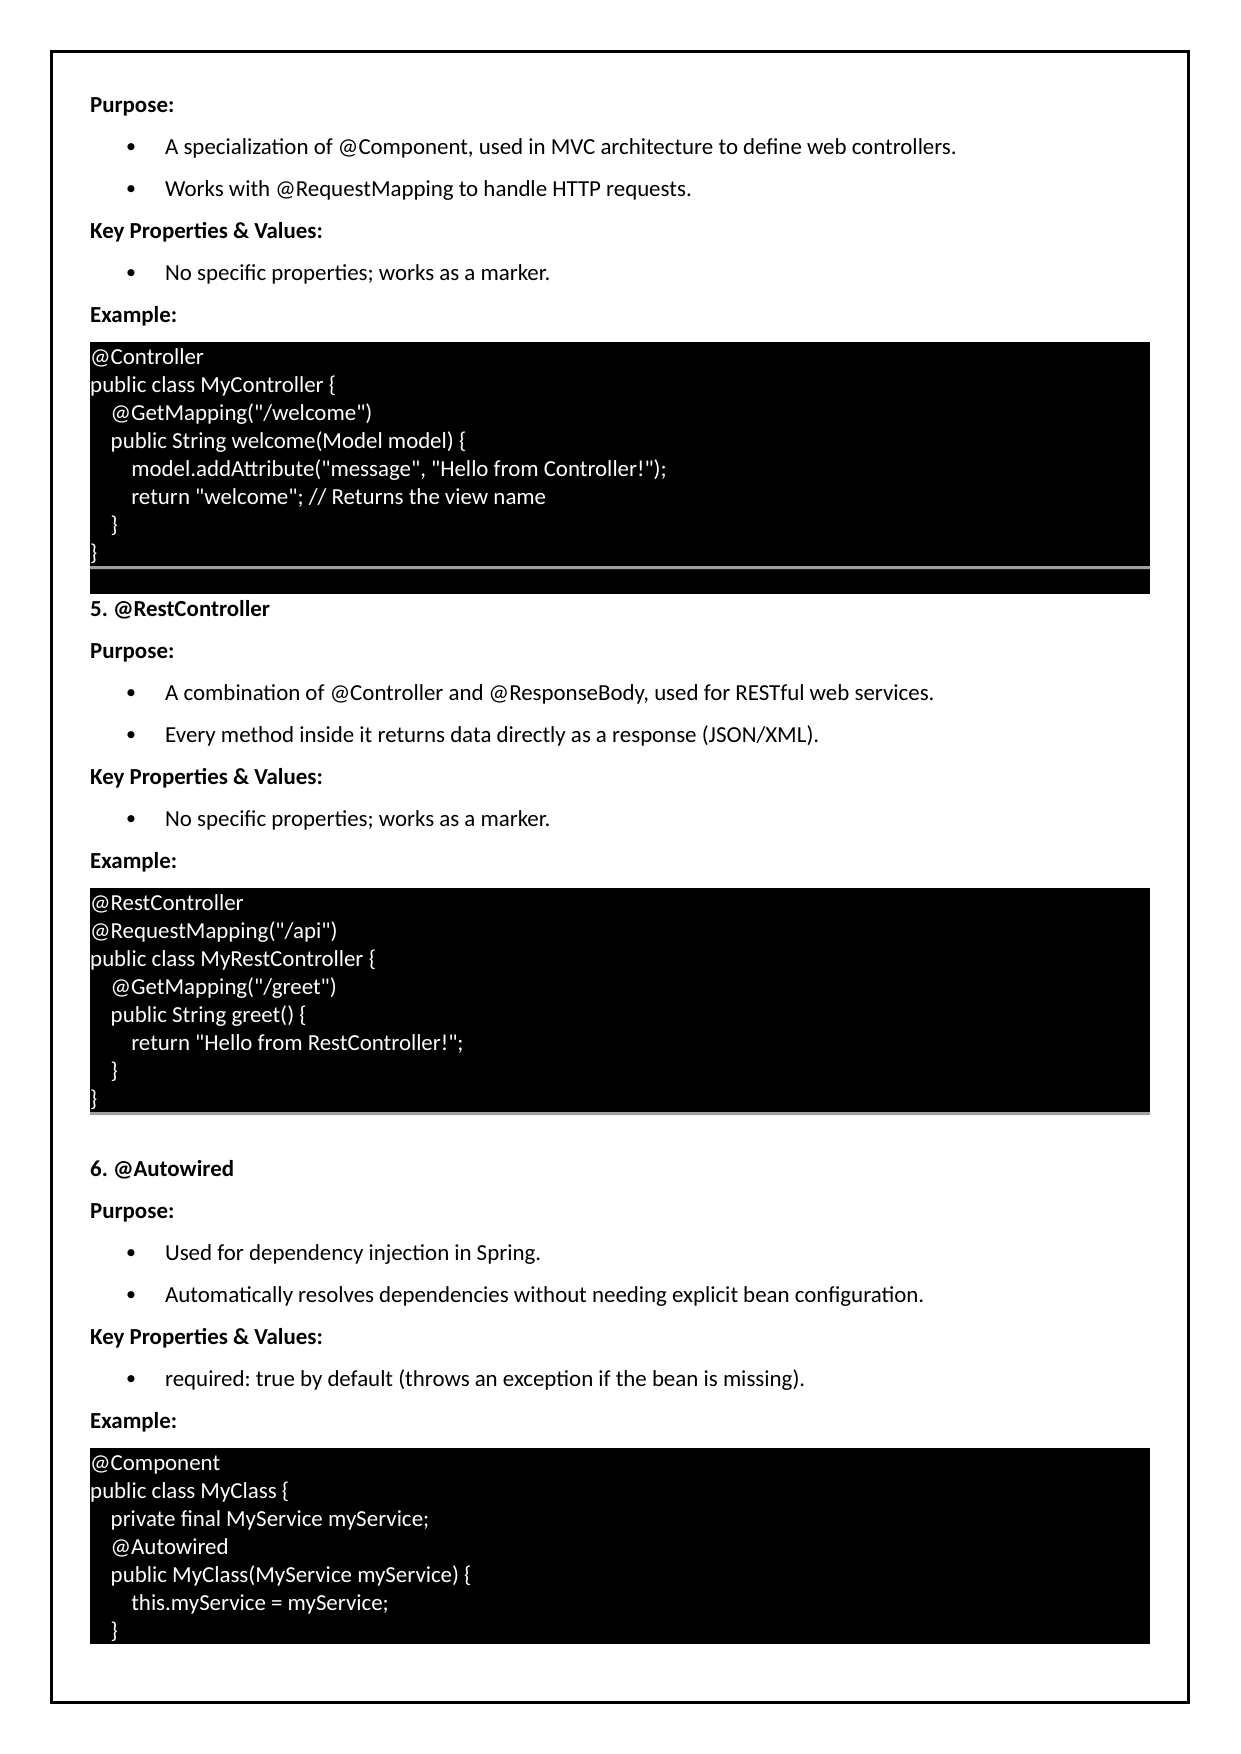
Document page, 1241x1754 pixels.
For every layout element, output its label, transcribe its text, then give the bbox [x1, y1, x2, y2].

text public String welcome(Model model) { [90, 426, 1150, 454]
list Works with @RequestMapping to handle HTTP requests. [127, 174, 1150, 202]
text Key Properties & Values: [90, 216, 1150, 244]
text @RequestMapping("/api") [90, 916, 1150, 944]
list Automatically resolves dependencies without needing explicit bean configuration. [127, 1280, 1150, 1308]
text public class MyClass { [90, 1476, 1150, 1504]
text } [90, 510, 1150, 538]
text Purpose: [90, 90, 1150, 118]
text Example: [90, 300, 1150, 328]
text Purpose: [90, 636, 1150, 664]
text Key Properties & Values: [90, 1322, 1150, 1350]
text private final MyService myService; [90, 1504, 1150, 1532]
list A specialization of @Component, used in MVC architecture to define web controllers. [127, 132, 1150, 160]
text @GetMapping("/greet") [90, 972, 1150, 1000]
text public MyClass(MyService myService) { [90, 1560, 1150, 1588]
text 6. @Autowired [90, 1154, 1150, 1182]
text public String greet() { [90, 1000, 1150, 1028]
list required: true by default (throws an exception if the bean is missing). [127, 1364, 1150, 1392]
text this.myService = myService; [90, 1588, 1150, 1616]
text 5. @RestController [90, 594, 1150, 622]
text return "Hello from RestController!"; [90, 1028, 1150, 1056]
list A combination of @Controller and @ResponseBody, used for RESTful web services. [127, 678, 1150, 706]
text Key Properties & Values: [90, 762, 1150, 790]
text @GetMapping("/welcome") [90, 398, 1150, 426]
text Purpose: [90, 1196, 1150, 1224]
text @RestController [90, 888, 1150, 916]
text @Controller [90, 342, 1150, 370]
text } [90, 538, 1150, 566]
text } [90, 1084, 1150, 1112]
text public class MyRestController { [90, 944, 1150, 972]
text model.addAttribute("message", "Hello from Controller!"); [90, 454, 1150, 482]
text public class MyController { [90, 370, 1150, 398]
text @Component [90, 1448, 1150, 1476]
text Example: [90, 846, 1150, 874]
text } [90, 1616, 1150, 1644]
text @Autowired [90, 1532, 1150, 1560]
list Every method inside it returns data directly as a response (JSON/XML). [127, 720, 1150, 748]
list No specific properties; works as a marker. [127, 258, 1150, 286]
text return "welcome"; // Returns the view name [90, 482, 1150, 510]
text } [90, 1056, 1150, 1084]
text Example: [90, 1406, 1150, 1434]
list No specific properties; works as a marker. [127, 804, 1150, 832]
list Used for dependency injection in Spring. [127, 1238, 1150, 1266]
